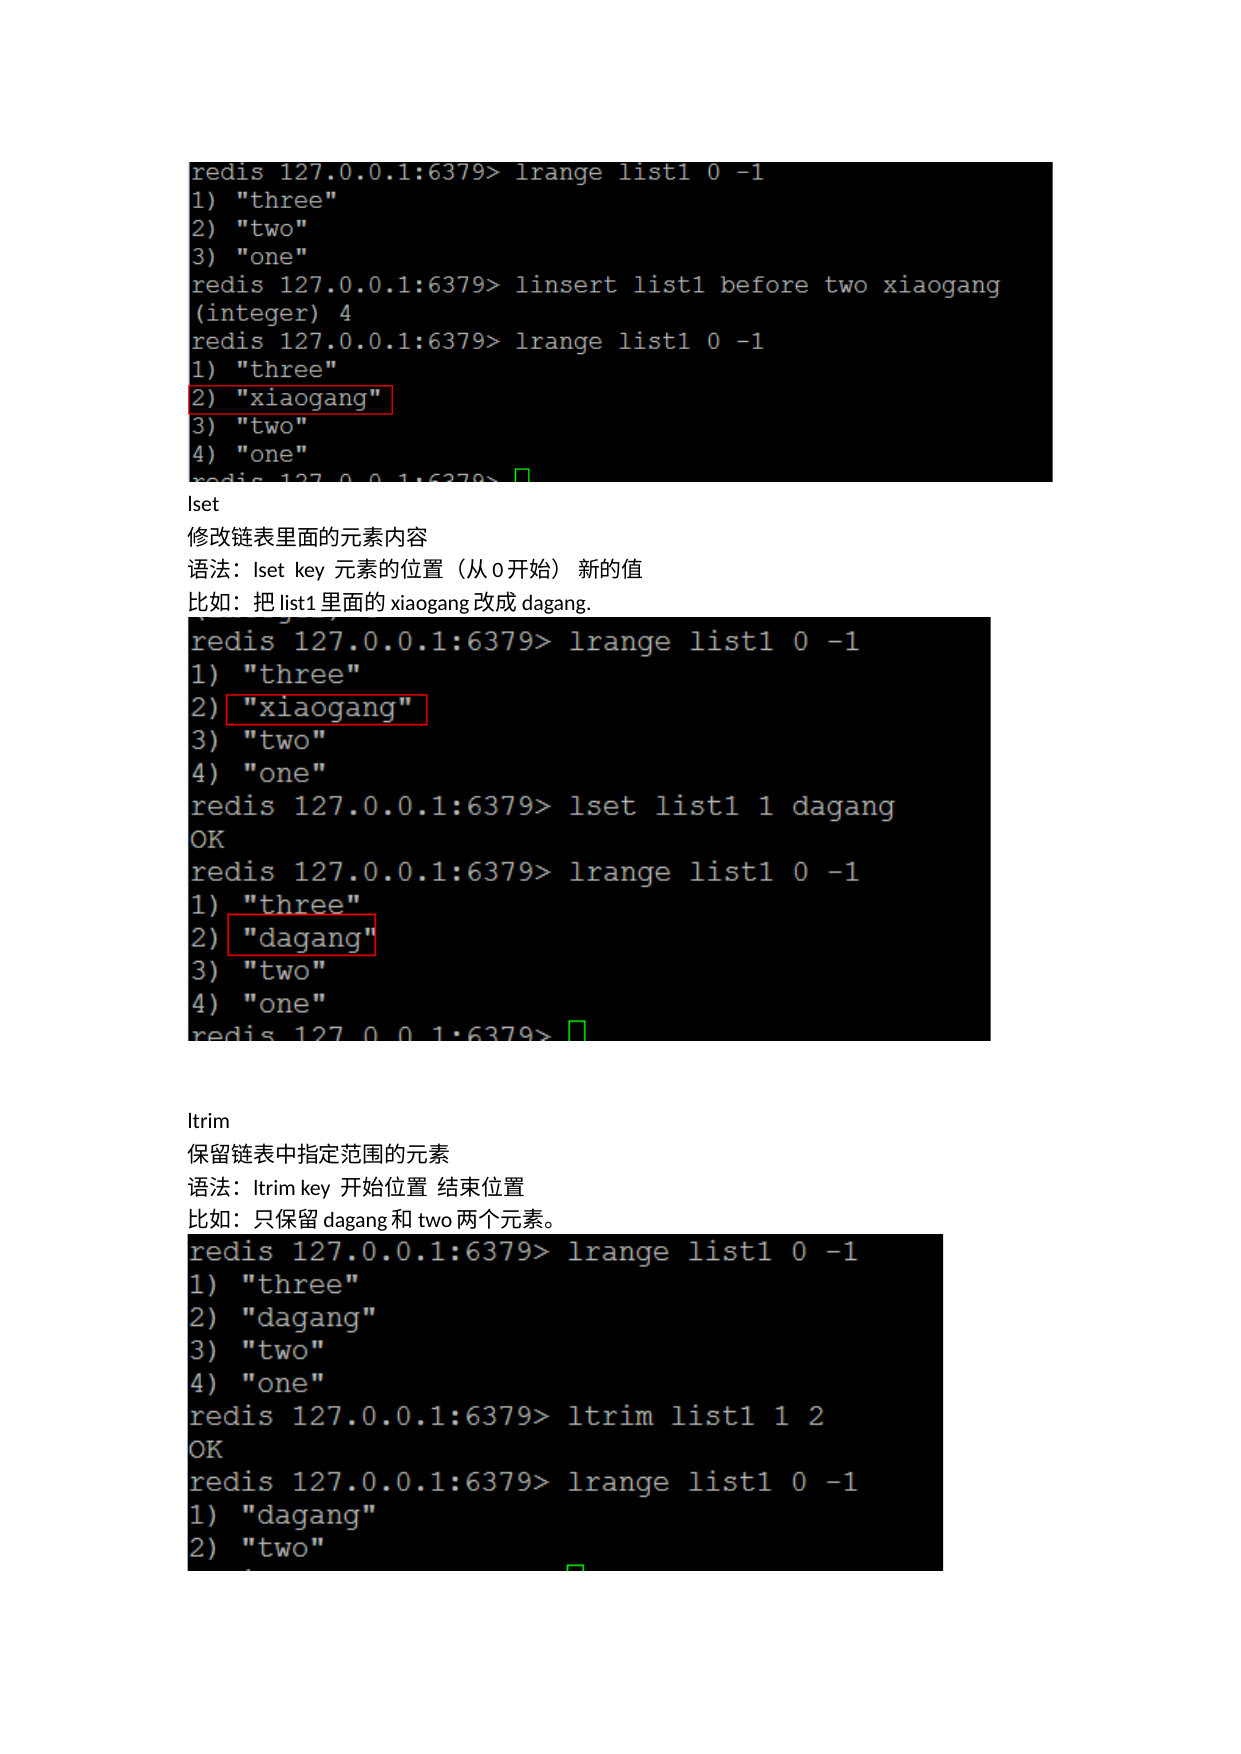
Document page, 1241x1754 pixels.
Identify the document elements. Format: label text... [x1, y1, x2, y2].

picture [187, 617, 991, 1041]
text 语法：lset key 元素的位置（从0开始） 新的值 [187, 552, 1053, 584]
text 修改链表里面的元素内容 [187, 519, 1053, 552]
picture [187, 1234, 944, 1571]
text lset [187, 487, 1053, 519]
text 比如：把list1里面的xiaogang改成dagang. [187, 584, 1053, 617]
text 比如：只保留dagang和two两个元素。 [187, 1202, 1053, 1234]
picture [187, 162, 1053, 482]
text 语法：ltrim key 开始位置 结束位置 [187, 1169, 1053, 1202]
text ltrim [187, 1104, 1053, 1137]
text 保留链表中指定范围的元素 [187, 1137, 1053, 1169]
